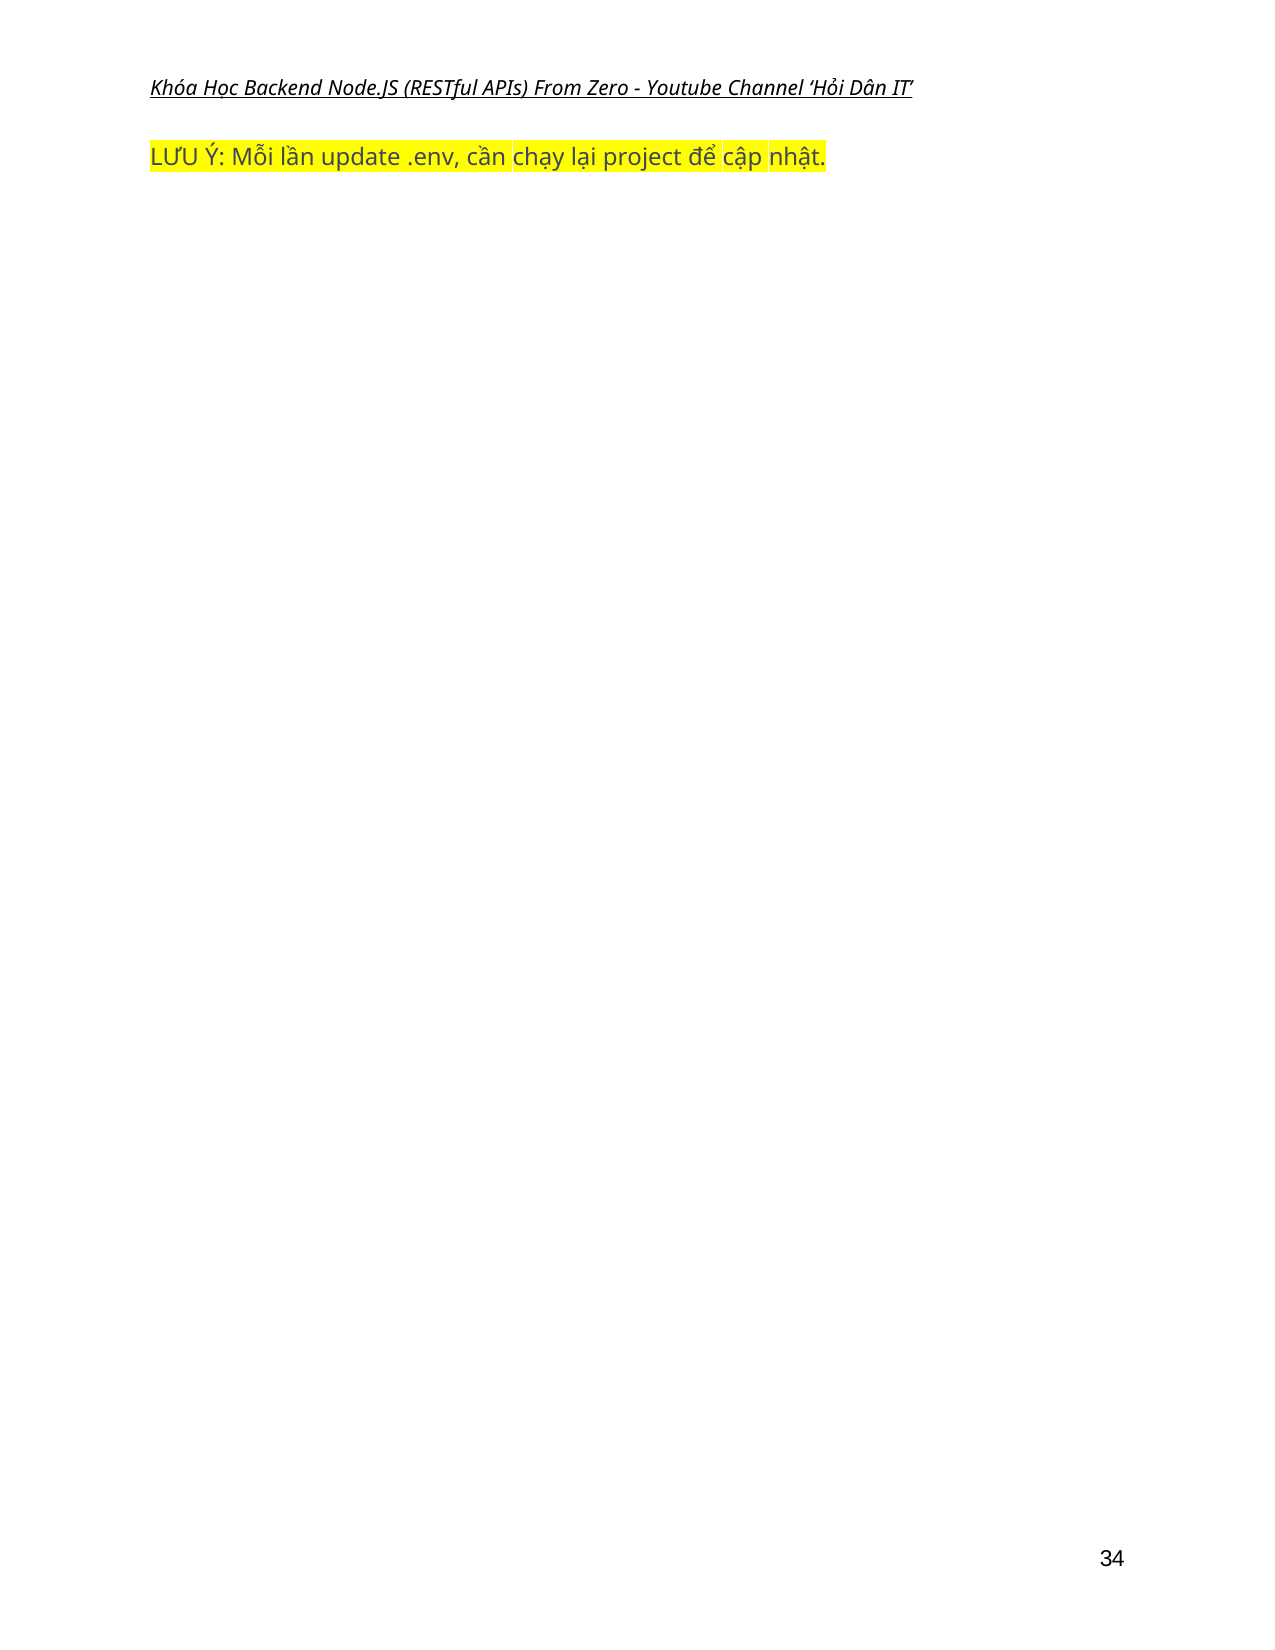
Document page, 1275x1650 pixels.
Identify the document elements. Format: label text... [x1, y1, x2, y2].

text LƯU Ý: Mỗi lần update .env, cần chạy lại project để cập nhật. [150, 139, 1137, 172]
